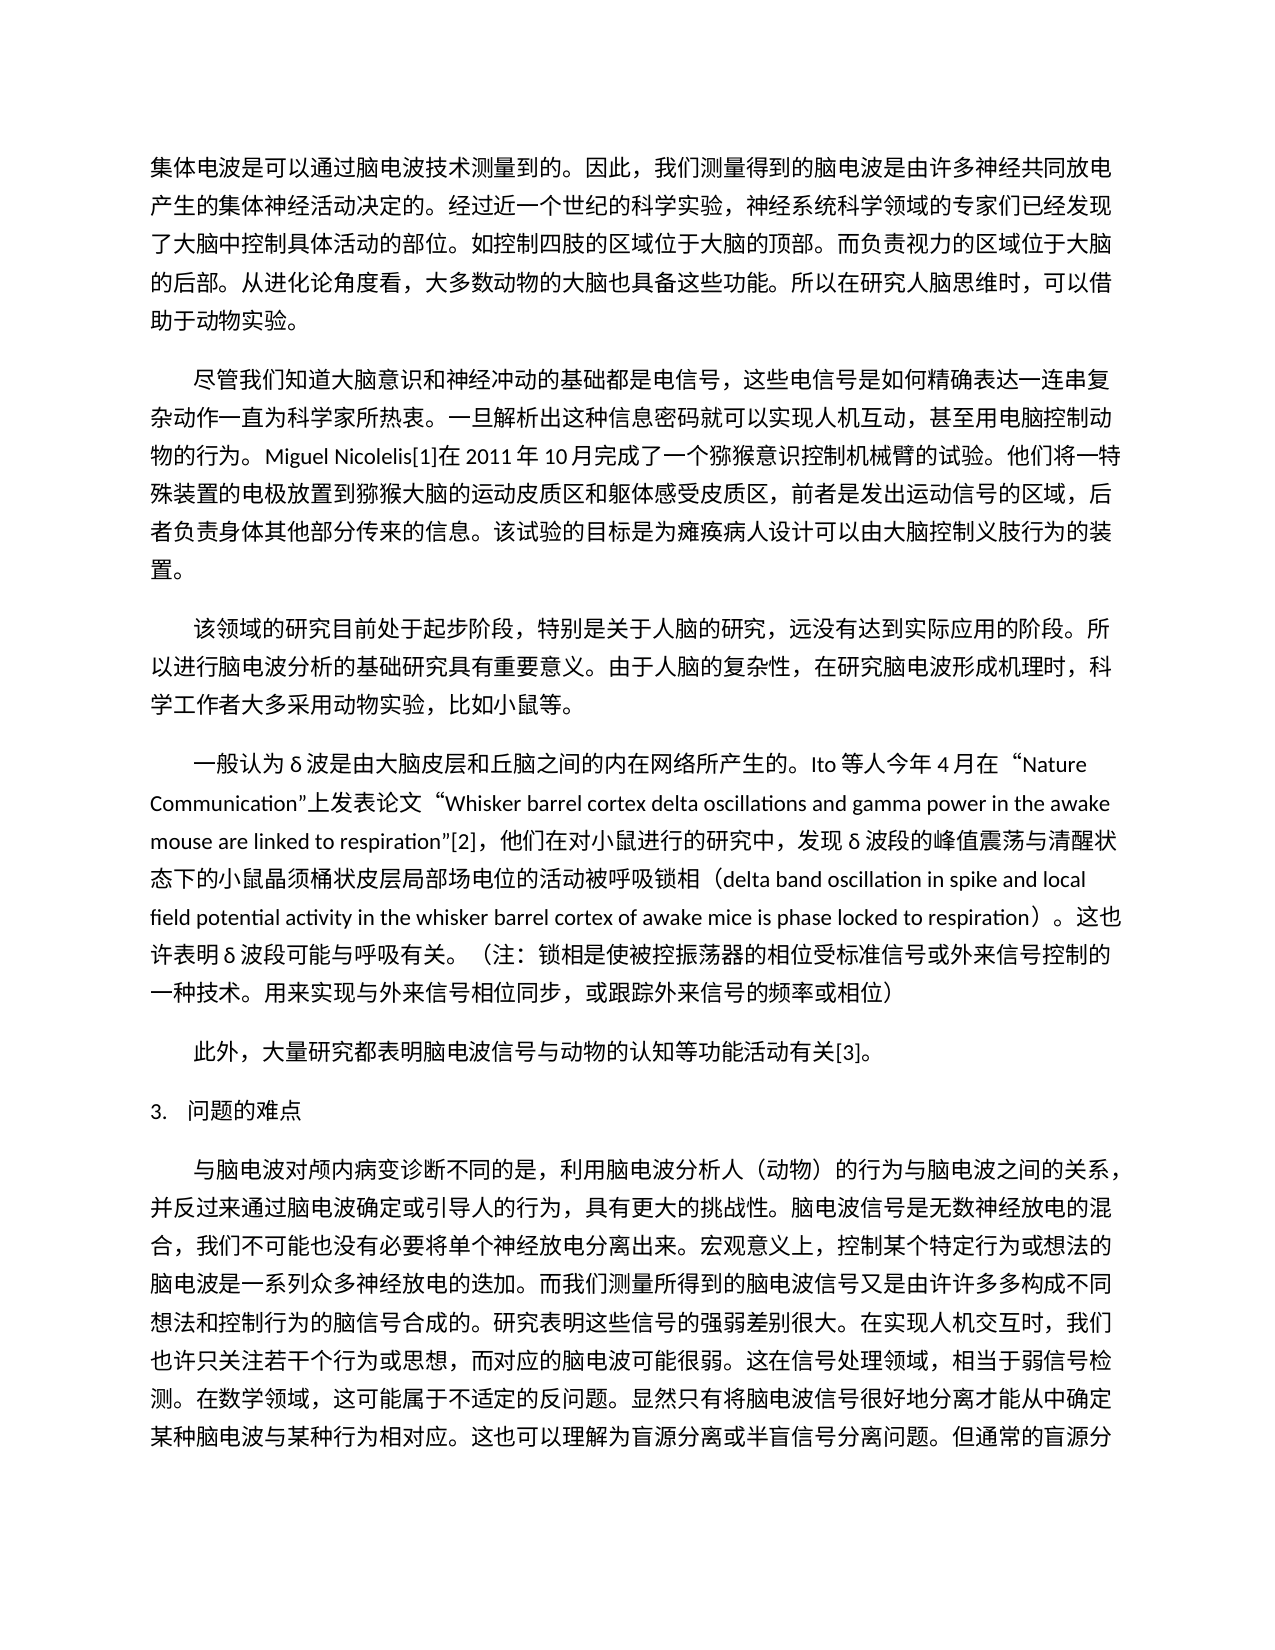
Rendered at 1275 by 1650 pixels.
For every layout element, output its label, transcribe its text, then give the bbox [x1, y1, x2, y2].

text 该领域的研究目前处于起步阶段，特别是关于人脑的研究，远没有达到实际应用的阶段。所以进行脑电波分析的基础研究具有重要意义。由于人脑的复杂性，在研究脑电波形成机理时，科学工作者大多采用动物实验，比如小鼠等。 [150, 611, 1125, 721]
text 一般认为δ波是由大脑皮层和丘脑之间的内在网络所产生的。Ito等人今年4月在“Nature Communication”上发表论文“Whisker barrel cortex delta oscillations and gamma power in the awake mouse are linked to respiration”[2]，他们在对小鼠进行的研究中，发现δ波段的峰值震荡与清醒状态下的小鼠晶须桶状皮层局部场电位的活动被呼吸锁相（delta band oscillation in spike and local field potential activity in the whisker barrel cortex of awake mice is phase locked to respiration）。这也许表明δ波段可能与呼吸有关。（注：锁相是使被控振荡器的相位受标准信号或外来信号控制的一种技术。用来实现与外来信号相位同步，或跟踪外来信号的频率或相位） [150, 746, 1125, 1008]
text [150, 150, 1125, 336]
text 此外，大量研究都表明脑电波信号与动物的认知等功能活动有关[3]。 [150, 1034, 1125, 1067]
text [150, 1152, 1125, 1452]
text 尽管我们知道大脑意识和神经冲动的基础都是电信号，这些电信号是如何精确表达一连串复杂动作一直为科学家所热衷。一旦解析出这种信息密码就可以实现人机互动，甚至用电脑控制动物的行为。Miguel Nicolelis[1]在2011年10月完成了一个猕猴意识控制机械臂的试验。他们将一特殊装置的电极放置到猕猴大脑的运动皮质区和躯体感受皮质区，前者是发出运动信号的区域，后者负责身体其他部分传来的信息。该试验的目标是为瘫痪病人设计可以由大脑控制义肢行为的装置。 [150, 361, 1125, 585]
list 问题的难点 [150, 1093, 1125, 1126]
